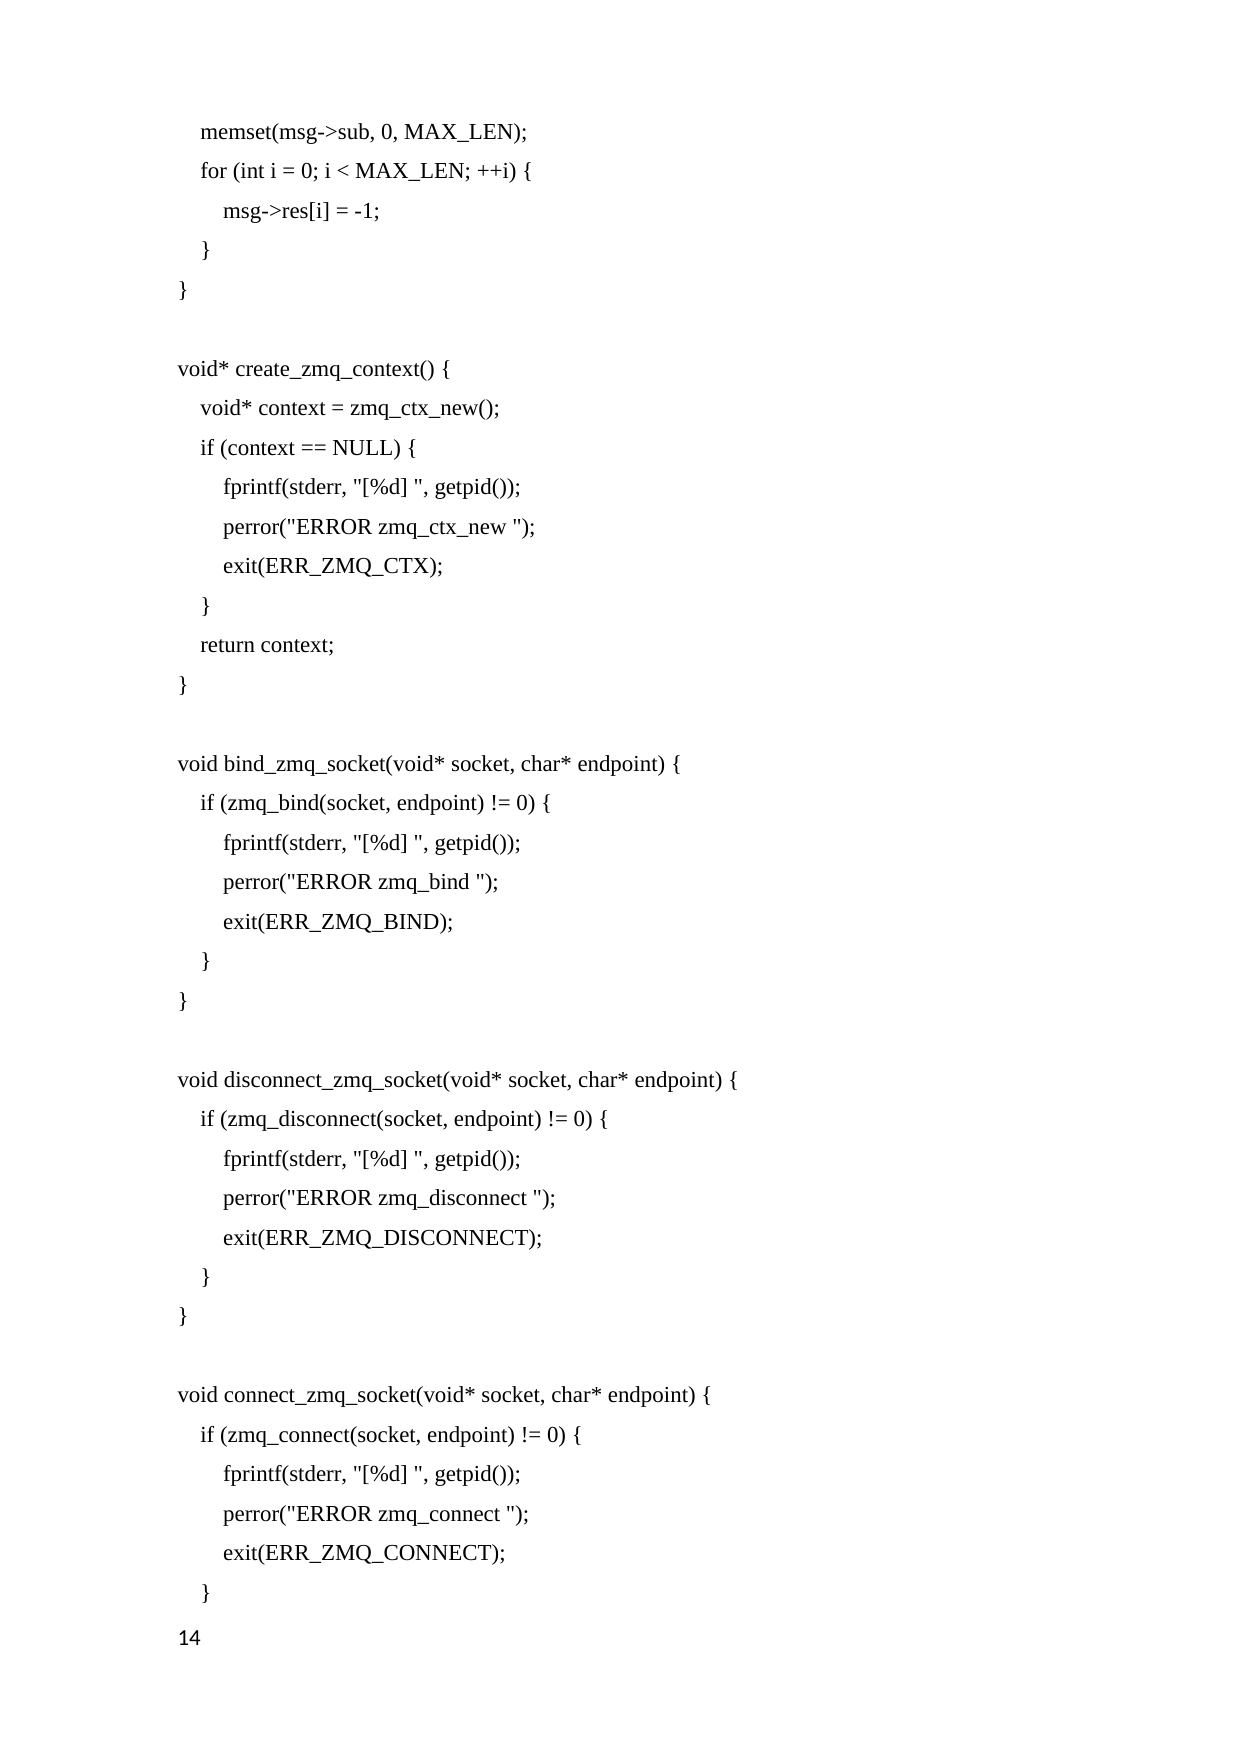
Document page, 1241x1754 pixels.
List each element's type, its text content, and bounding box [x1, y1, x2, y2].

text void bind_zmq_socket(void* socket, char* endpoint) { [177, 750, 1152, 776]
text } [177, 237, 1152, 263]
text fprintf(stderr, "[%d] ", getpid()); [177, 473, 1152, 500]
text fprintf(stderr, "[%d] ", getpid()); [177, 1144, 1152, 1171]
text exit(ERR_ZMQ_BIND); [177, 908, 1152, 934]
text perror("ERROR zmq_ctx_new "); [177, 513, 1152, 539]
text perror("ERROR zmq_connect "); [177, 1500, 1152, 1526]
text msg->res[i] = -1; [177, 197, 1152, 223]
text } [177, 1579, 1152, 1605]
text fprintf(stderr, "[%d] ", getpid()); [177, 1460, 1152, 1487]
text } [177, 592, 1152, 618]
text exit(ERR_ZMQ_CONNECT); [177, 1539, 1152, 1566]
text } [177, 947, 1152, 973]
text exit(ERR_ZMQ_CTX); [177, 552, 1152, 579]
text } [177, 1263, 1152, 1289]
text } [177, 276, 1152, 302]
text perror("ERROR zmq_disconnect "); [177, 1184, 1152, 1210]
text exit(ERR_ZMQ_DISCONNECT); [177, 1223, 1152, 1250]
text void connect_zmq_socket(void* socket, char* endpoint) { [177, 1381, 1152, 1408]
text void* create_zmq_context() { [177, 355, 1152, 381]
text return context; [177, 631, 1152, 658]
text for (int i = 0; i < MAX_LEN; ++i) { [177, 158, 1152, 184]
text } [177, 987, 1152, 1013]
text void* context = zmq_ctx_new(); [177, 394, 1152, 421]
text } [177, 671, 1152, 697]
text if (zmq_disconnect(socket, endpoint) != 0) { [177, 1105, 1152, 1131]
text if (zmq_connect(socket, endpoint) != 0) { [177, 1421, 1152, 1447]
text if (context == NULL) { [177, 434, 1152, 460]
text if (zmq_bind(socket, endpoint) != 0) { [177, 789, 1152, 816]
text } [177, 1302, 1152, 1329]
text fprintf(stderr, "[%d] ", getpid()); [177, 829, 1152, 855]
text memset(msg->sub, 0, MAX_LEN); [177, 118, 1152, 144]
text void disconnect_zmq_socket(void* socket, char* endpoint) { [177, 1066, 1152, 1092]
text perror("ERROR zmq_bind "); [177, 868, 1152, 894]
